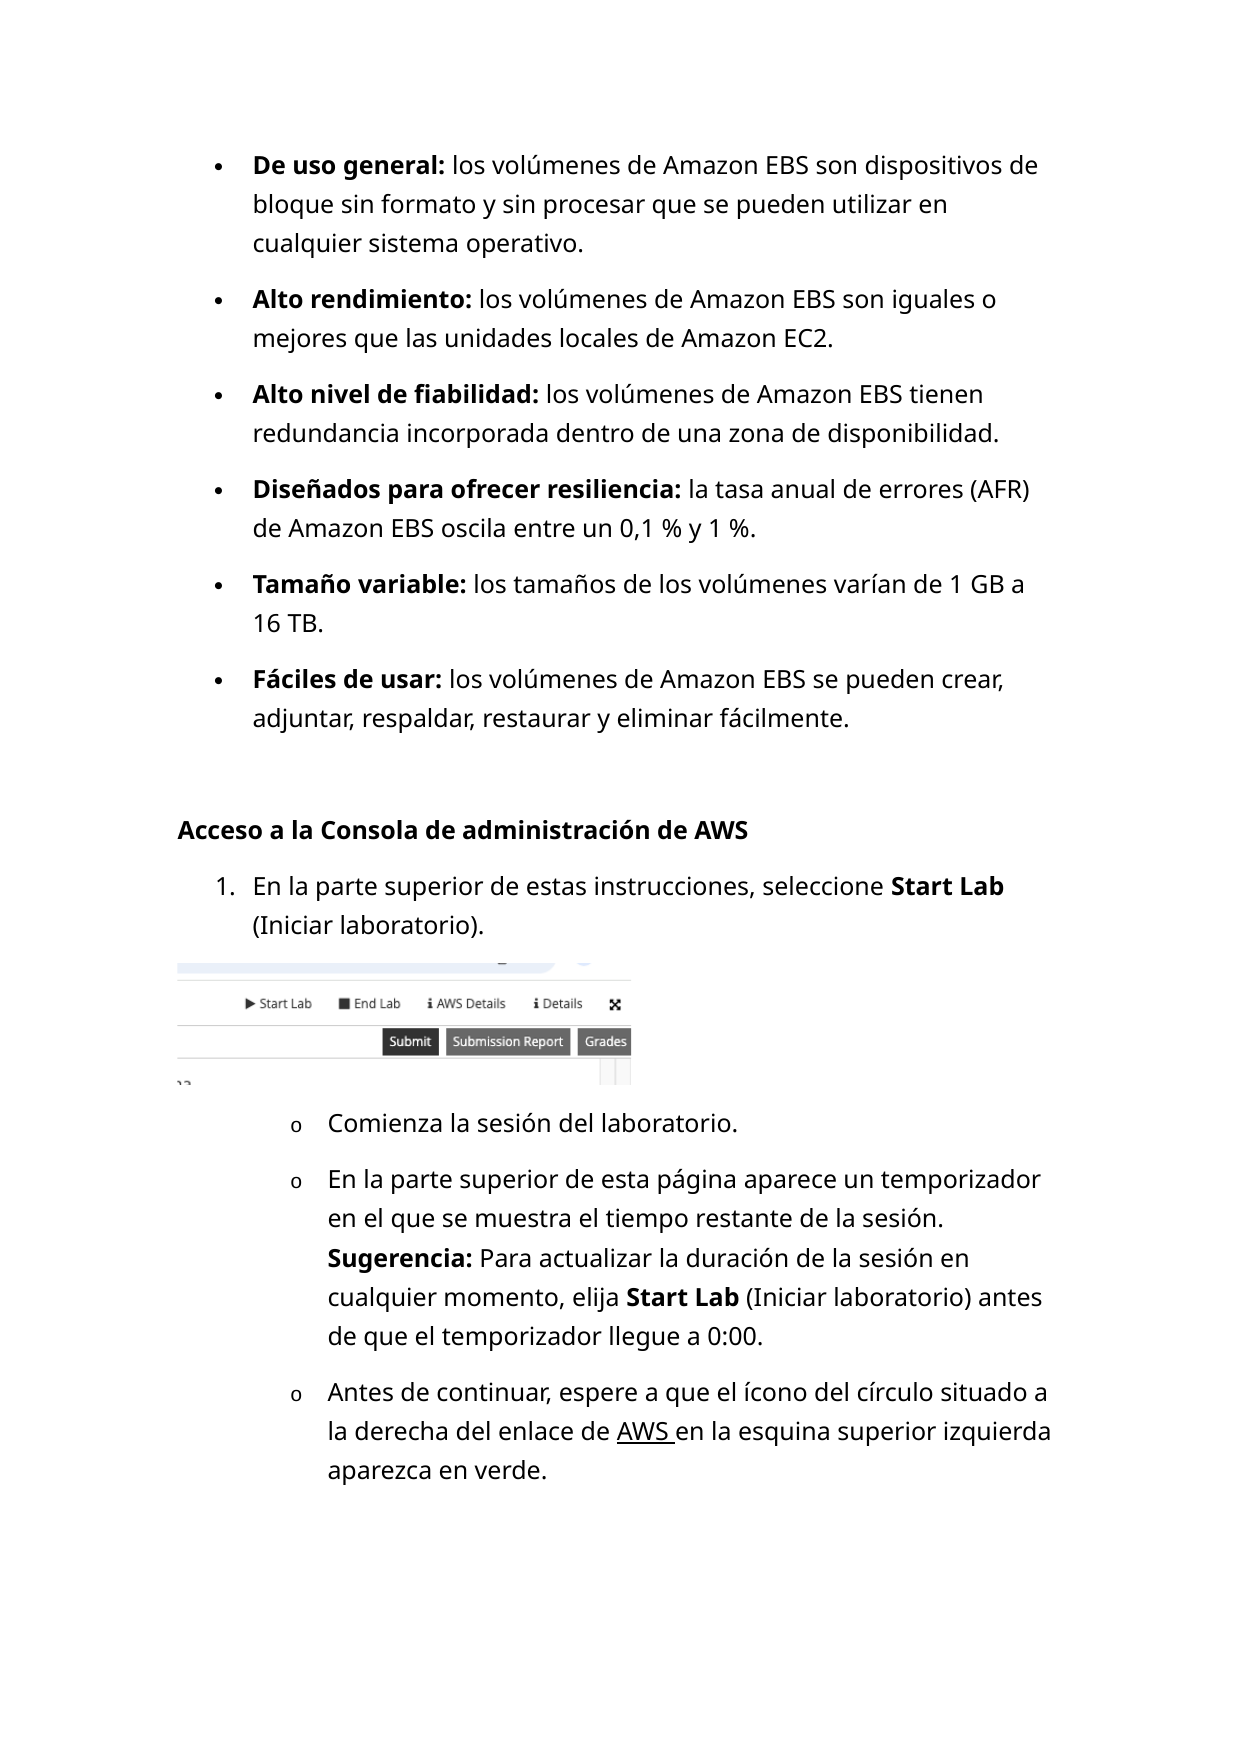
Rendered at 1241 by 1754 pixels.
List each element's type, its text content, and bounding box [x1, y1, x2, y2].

picture [177, 963, 632, 1085]
list Alto nivel de fiabilidad: los volúmenes de Amazon EBS tienen redundancia incorporada dentro de una zona de disponibilidad. [215, 377, 1063, 450]
list De uso general: los volúmenes de Amazon EBS son dispositivos de bloque sin formato y sin procesar que se pueden utilizar en cualquier sistema operativo. [215, 148, 1063, 260]
list Diseñados para ofrecer resiliencia: la tasa anual de errores (AFR) de Amazon EBS oscila entre un 0,1 % y 1 %. [215, 472, 1063, 545]
list En la parte superior de estas instrucciones, seleccione Start Lab (Iniciar laboratorio). [215, 868, 1063, 942]
list Antes de continuar, espere a que el ícono del círculo situado a la derecha del enlace de AWS en la esquina superior izquierda aparezca en verde. [290, 1374, 1063, 1487]
list Alto rendimiento: los volúmenes de Amazon EBS son iguales o mejores que las unidades locales de Amazon EC2. [215, 282, 1063, 355]
text Acceso a la Consola de administración de AWS [177, 813, 1063, 847]
list Fáciles de usar: los volúmenes de Amazon EBS se pueden crear, adjuntar, respaldar, restaurar y eliminar fácilmente. [215, 662, 1063, 735]
list En la parte superior de esta página aparece un temporizador en el que se muestra el tiempo restante de la sesión. Sugerencia: Para actualizar la duración de la sesión en cualquier momento, elija Start Lab (Iniciar laboratorio) antes de que el temporizador llegue a 0:00. [290, 1162, 1063, 1353]
list Tamaño variable: los tamaños de los volúmenes varían de 1 GB a 16 TB. [215, 567, 1063, 640]
list Comienza la sesión del laboratorio. [290, 1106, 1063, 1140]
